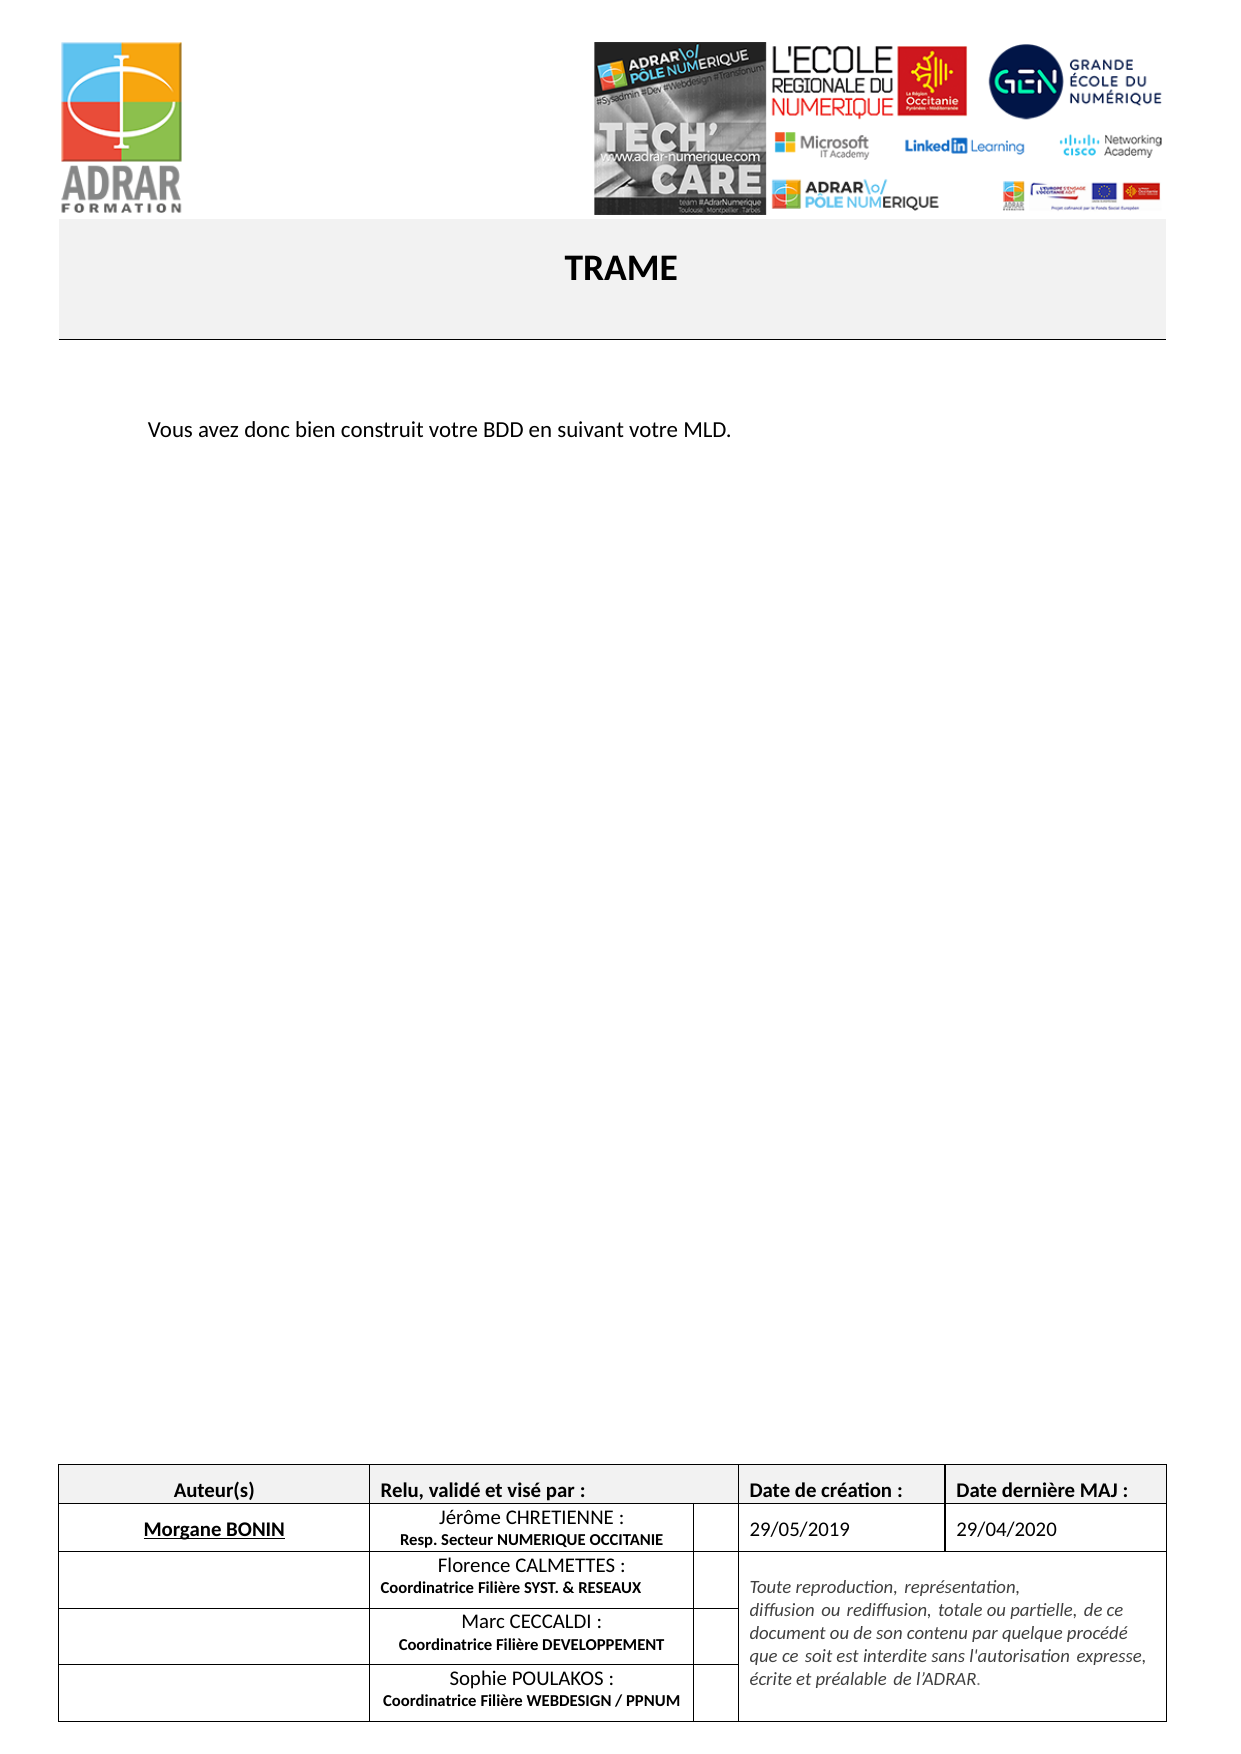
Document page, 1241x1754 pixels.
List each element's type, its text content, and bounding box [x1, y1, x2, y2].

text Vous avez donc bien construit votre BDD en suivant votre MLD. [148, 415, 1093, 443]
picture [61, 40, 183, 215]
picture [594, 42, 1166, 215]
